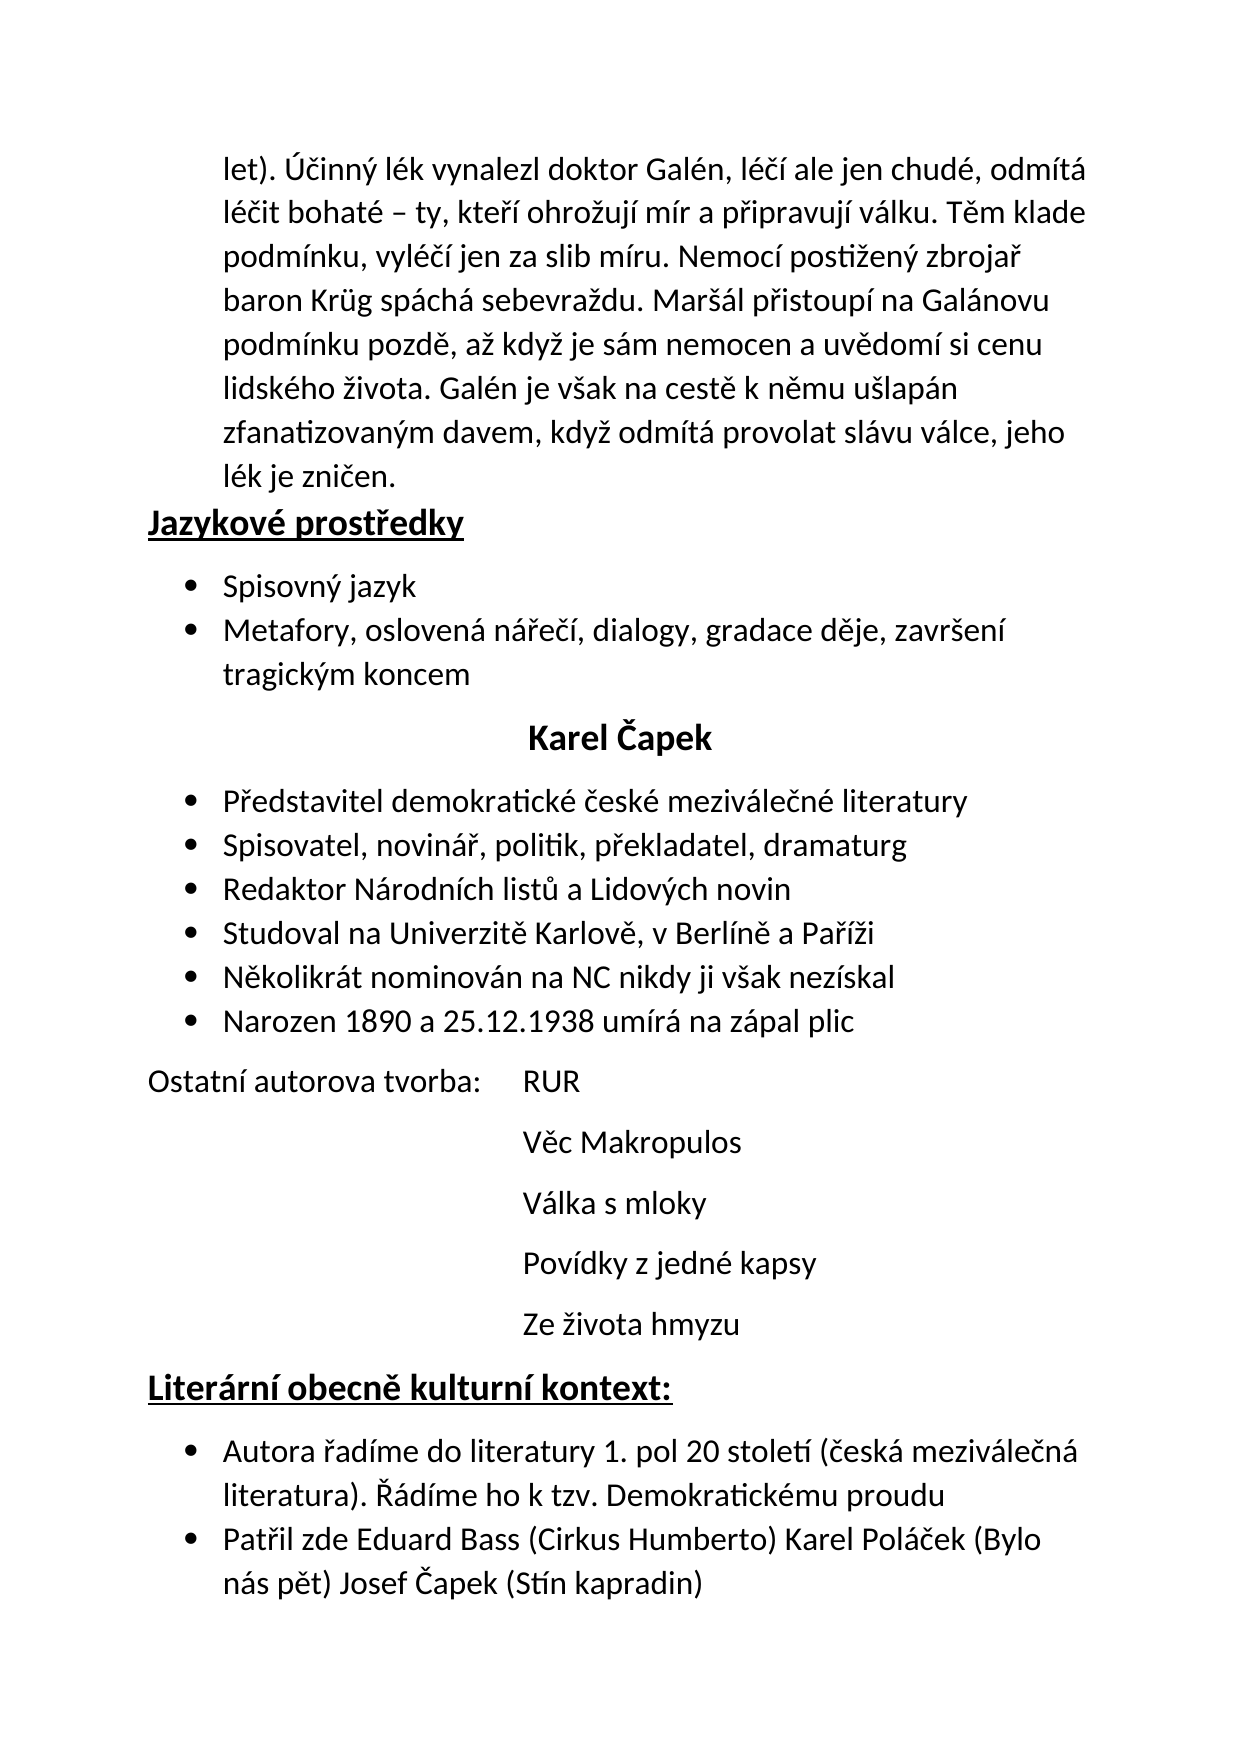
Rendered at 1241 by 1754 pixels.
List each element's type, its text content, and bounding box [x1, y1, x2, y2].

text Karel Čapek [148, 714, 1093, 760]
list Studoval na Univerzitě Karlově, v Berlíně a Paříži [185, 912, 1093, 953]
text Jazykové prostředky [148, 499, 1093, 545]
list Představitel demokratické české meziválečné literatury [185, 780, 1093, 821]
list Několikrát nominován na NC nikdy ji však nezískal [185, 956, 1093, 997]
list Redaktor Národních listů a Lidových novin [185, 868, 1093, 909]
list Narozen 1890 a 25.12.1938 umírá na zápal plic [185, 1000, 1093, 1041]
list Metafory, oslovená nářečí, dialogy, gradace děje, završení tragickým koncem [185, 609, 1093, 694]
text Literární obecně kulturní kontext: [148, 1364, 1093, 1409]
text Věc Makropulos [148, 1121, 1093, 1162]
text Válka s mloky [148, 1182, 1093, 1222]
list Spisovný jazyk [185, 565, 1093, 606]
list Patřil zde Eduard Bass (Cirkus Humberto) Karel Poláček (Bylo nás pět) Josef Čapek (Stín kapradin) [185, 1518, 1093, 1602]
text Povídky z jedné kapsy [148, 1242, 1093, 1283]
list Autora řadíme do literatury 1. pol 20 století (česká meziválečná literatura). Řádíme ho k tzv. Demokratickému proudu [185, 1430, 1093, 1514]
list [185, 148, 1093, 496]
text Ostatní autorova tvorba: RUR [148, 1061, 1093, 1101]
list Spisovatel, novinář, politik, překladatel, dramaturg [185, 824, 1093, 865]
text Ze života hmyzu [148, 1303, 1093, 1344]
